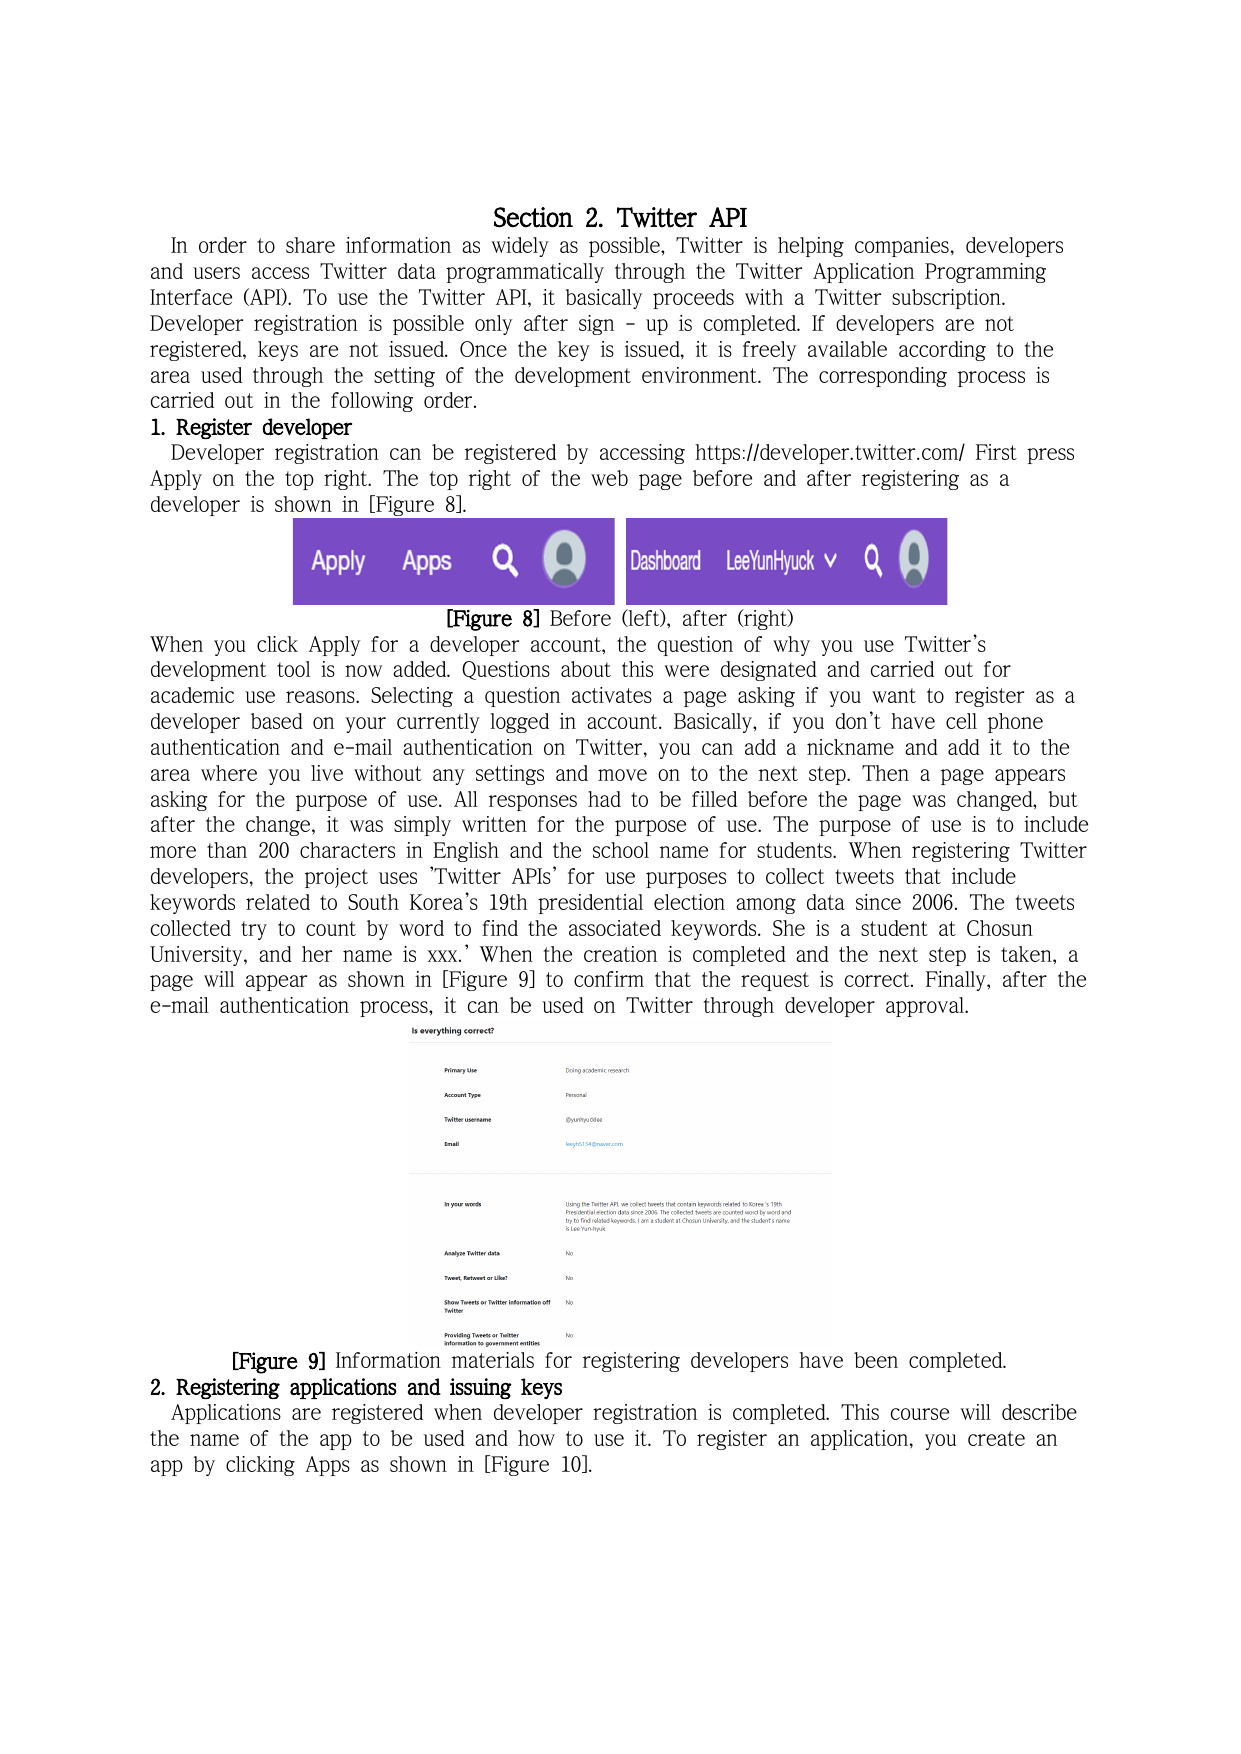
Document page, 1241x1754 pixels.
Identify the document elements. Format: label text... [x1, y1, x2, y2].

text [Figure 8] Before (left), after (right) [150, 606, 1090, 630]
text When you click Apply for a developer account, the question of why you use Twitter's development tool is now added. Questions about this were designated and carried out for academic use reasons. Selecting a question activates a page asking if you want to register as a developer based on your currently logged in account. Basically, if you don't have cell phone authentication and e-mail authentication on Twitter, you can add a nickname and add it to the area where you live without any settings and move on to the next step. Then a page appears asking for the purpose of use. All responses had to be filled before the page was changed, but after the change, it was simply written for the purpose of use. The purpose of use is to include more than 200 characters in English and the school name for students. When registering Twitter developers, the project uses 'Twitter APIs' for use purposes to collect tweets that include keywords related to South Korea's 19th presidential election among data since 2006. The tweets collected try to count by word to find the associated keywords. She is a student at Chosun University, and her name is xxx.' When the creation is completed and the next step is taken, a page will appear as shown in [Figure 9] to confirm that the request is correct. Finally, after the e-mail authentication process, it can be used on Twitter through developer approval. [150, 632, 1090, 1018]
text [Figure 9] Information materials for registering developers have been completed. [150, 1349, 1090, 1373]
picture [408, 1019, 832, 1347]
picture [292, 518, 948, 605]
text In order to share information as widely as possible, Twitter is helping companies, developers and users access Twitter data programmatically through the Twitter Application Programming Interface (API). To use the Twitter API, it basically proceeds with a Twitter subscription. Developer registration is possible only after sign - up is completed. If developers are not registered, keys are not issued. Once the key is issued, it is freely available according to the area used through the setting of the development environment. The corresponding process is carried out in the following order. [150, 234, 1090, 413]
text Applications are registered when developer registration is completed. This course will describe the name of the app to be used and how to use it. To register an application, you create an app by clicking Apps as shown in [Figure 10]. [150, 1401, 1090, 1476]
text Section 2. Twitter API [150, 203, 1090, 232]
text Developer registration can be registered by accessing https://developer.twitter.com/ First press Apply on the top right. The top right of the web page before and after registering as a developer is shown in [Figure 8]. [150, 441, 1090, 516]
text 1. Register developer [150, 415, 1090, 439]
text 2. Registering applications and issuing keys [150, 1375, 1090, 1399]
